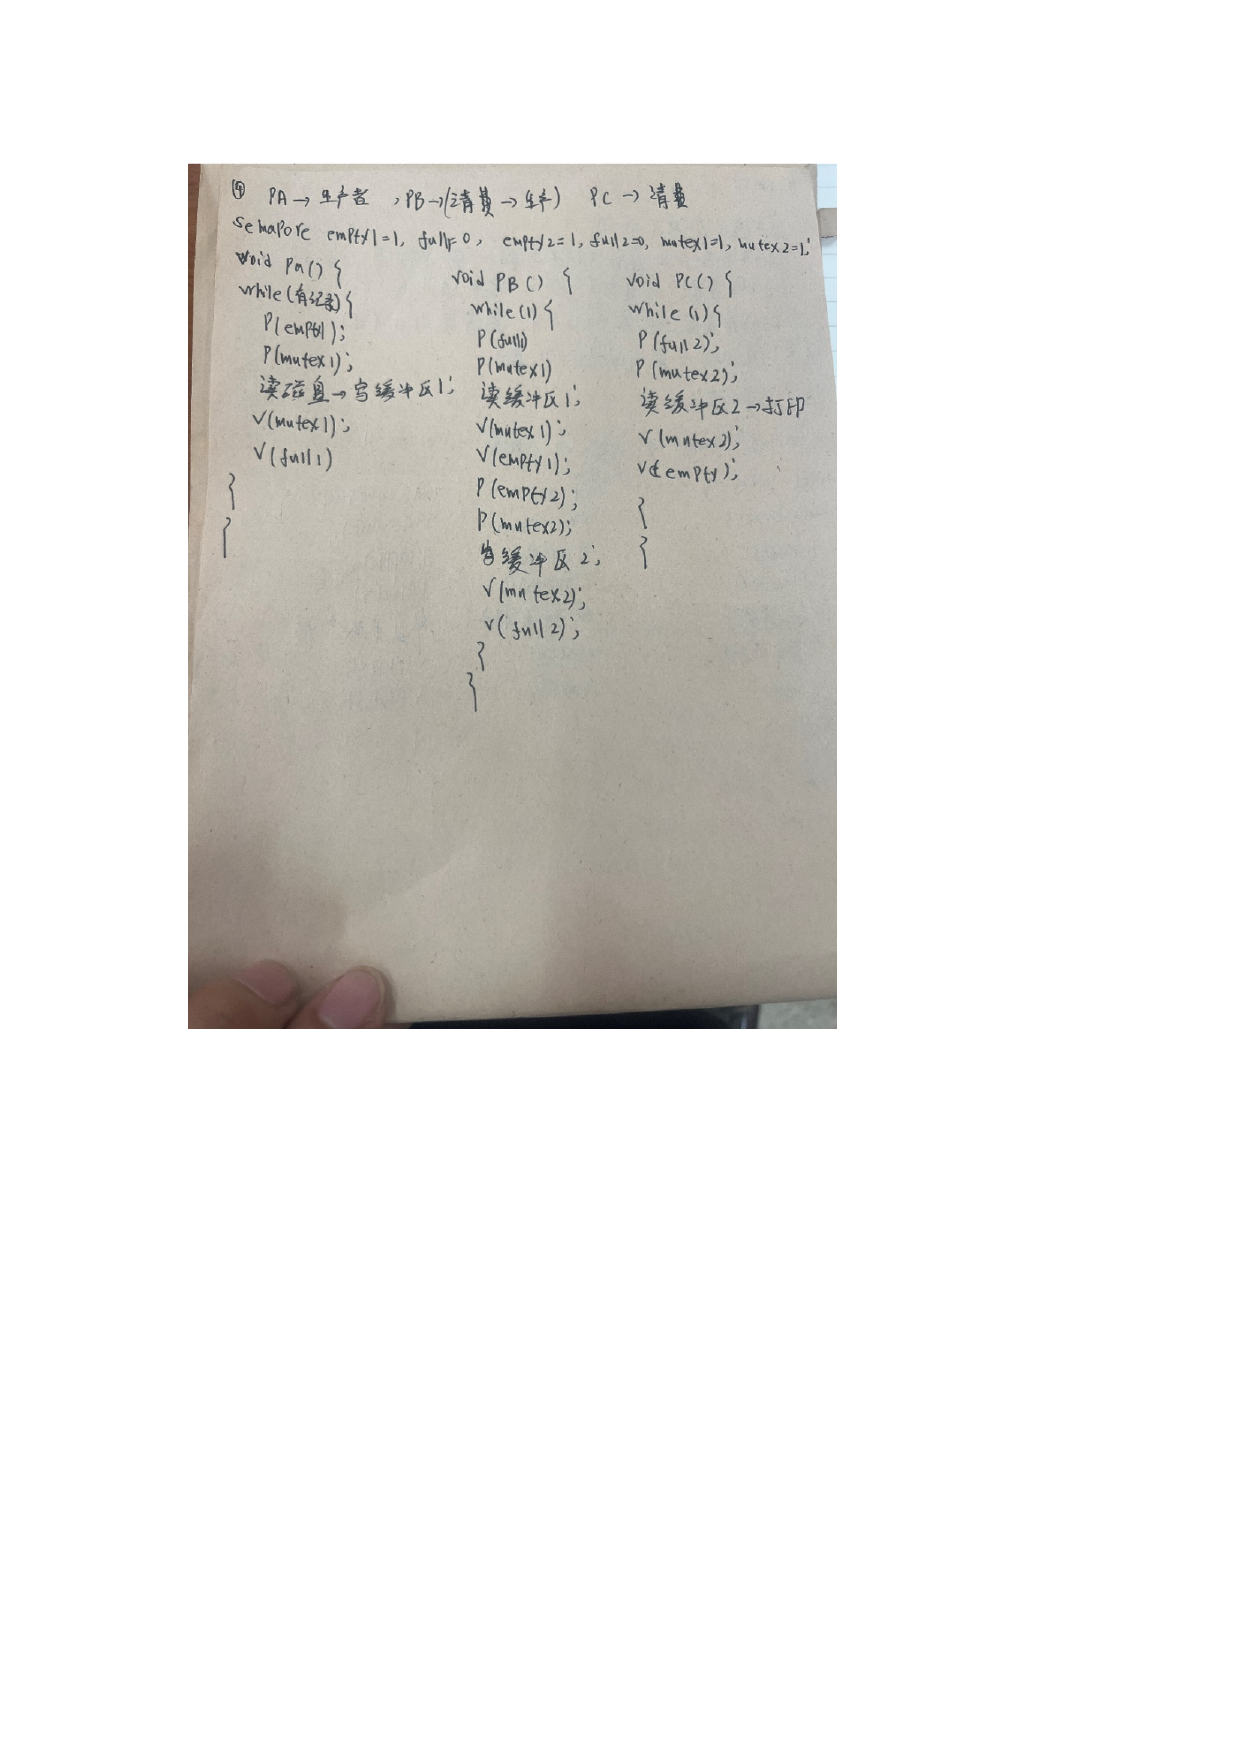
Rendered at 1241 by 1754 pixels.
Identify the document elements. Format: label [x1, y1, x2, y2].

picture [188, 165, 837, 1028]
